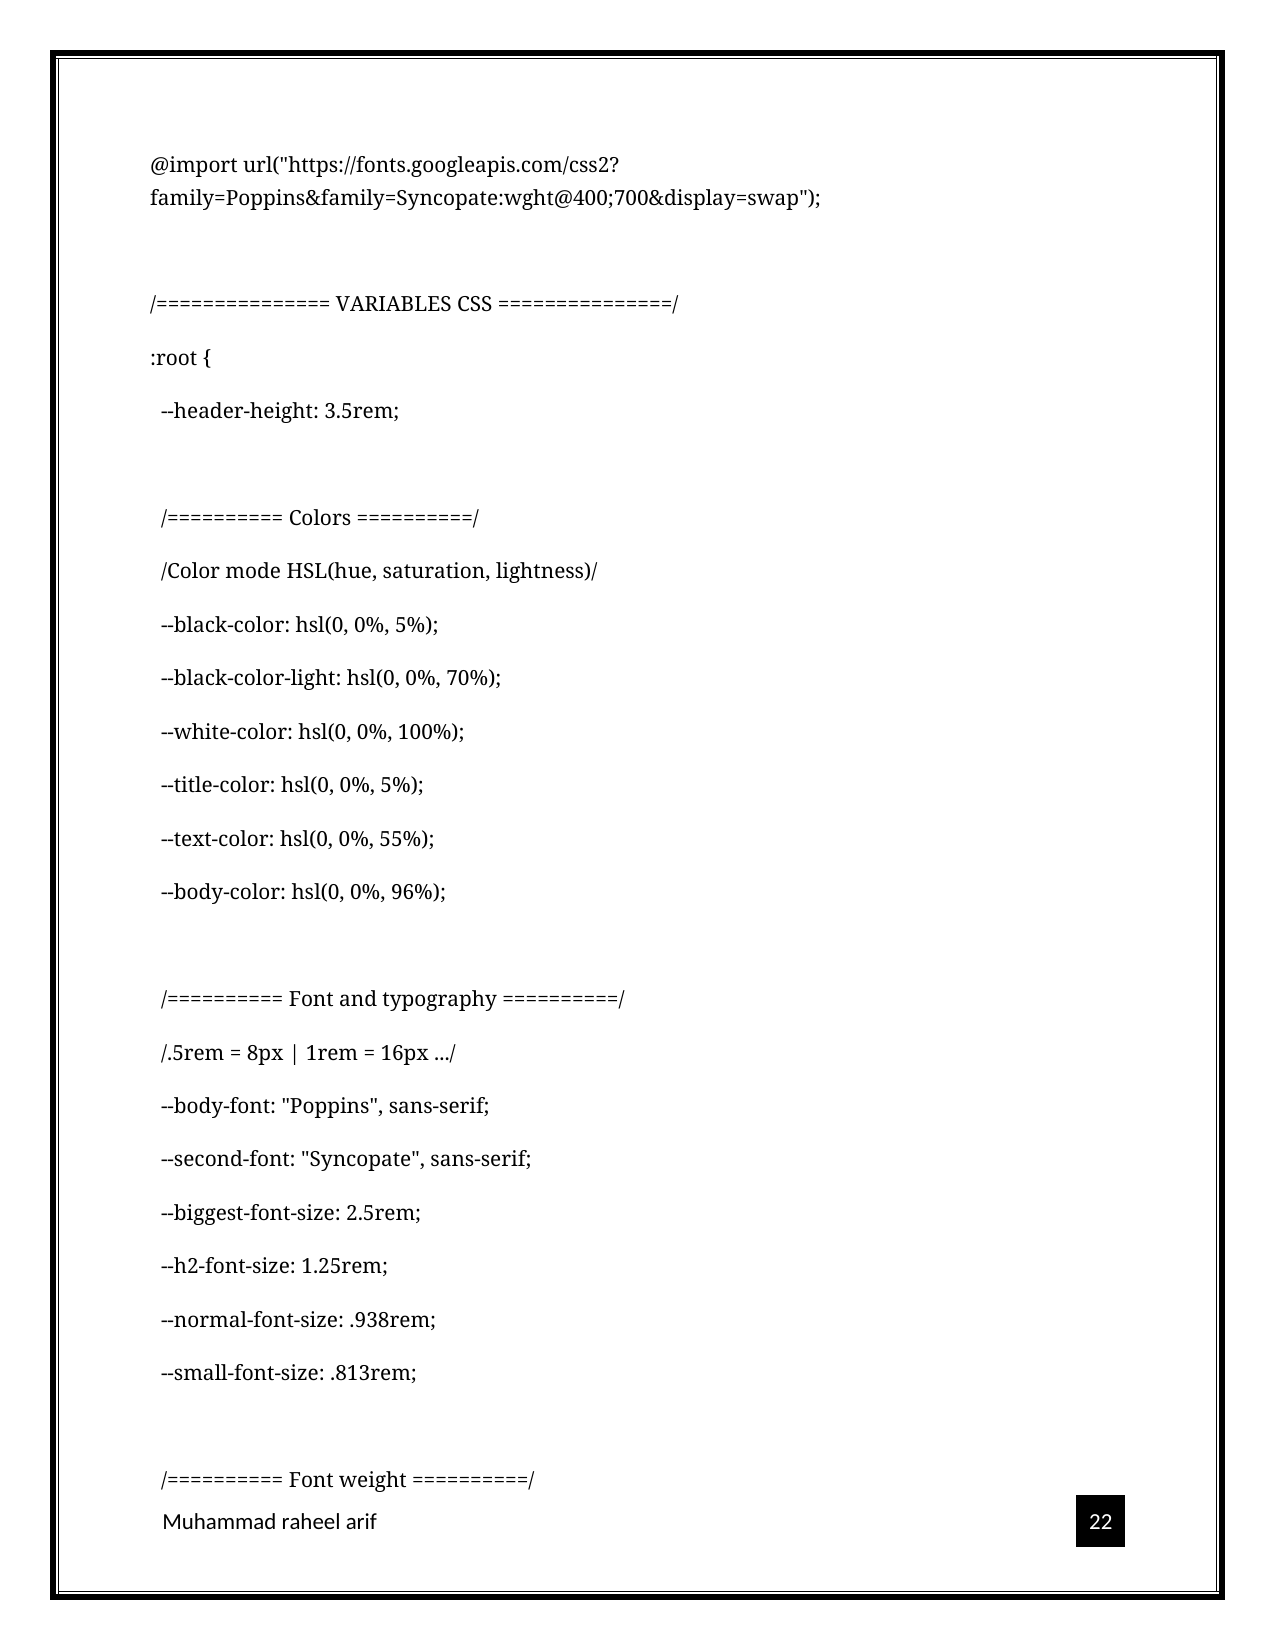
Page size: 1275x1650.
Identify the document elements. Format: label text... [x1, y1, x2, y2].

text --body-font: "Poppins", sans-serif; [150, 1091, 1125, 1119]
text --title-color: hsl(0, 0%, 5%); [150, 770, 1125, 799]
text @import url("https://fonts.googleapis.com/css2?family=Poppins&family=Syncopate:wght@400;700&display=swap"); [150, 150, 1125, 211]
text /========== Font and typography ==========/ [150, 984, 1125, 1013]
text --h2-font-size: 1.25rem; [150, 1251, 1125, 1280]
text --normal-font-size: .938rem; [150, 1305, 1125, 1333]
text --body-color: hsl(0, 0%, 96%); [150, 877, 1125, 906]
text --biggest-font-size: 2.5rem; [150, 1198, 1125, 1226]
text /========== Font weight ==========/ [150, 1465, 1125, 1493]
text --small-font-size: .813rem; [150, 1358, 1125, 1387]
text --white-color: hsl(0, 0%, 100%); [150, 717, 1125, 745]
text --second-font: "Syncopate", sans-serif; [150, 1144, 1125, 1173]
text /Color mode HSL(hue, saturation, lightness)/ [150, 557, 1125, 585]
text /========== Colors ==========/ [150, 503, 1125, 532]
text --header-height: 3.5rem; [150, 396, 1125, 425]
text :root { [150, 343, 1125, 371]
text /.5rem = 8px | 1rem = 16px .../ [150, 1038, 1125, 1066]
text --black-color-light: hsl(0, 0%, 70%); [150, 663, 1125, 692]
text --black-color: hsl(0, 0%, 5%); [150, 610, 1125, 638]
text --text-color: hsl(0, 0%, 55%); [150, 824, 1125, 852]
text /=============== VARIABLES CSS ===============/ [150, 289, 1125, 318]
